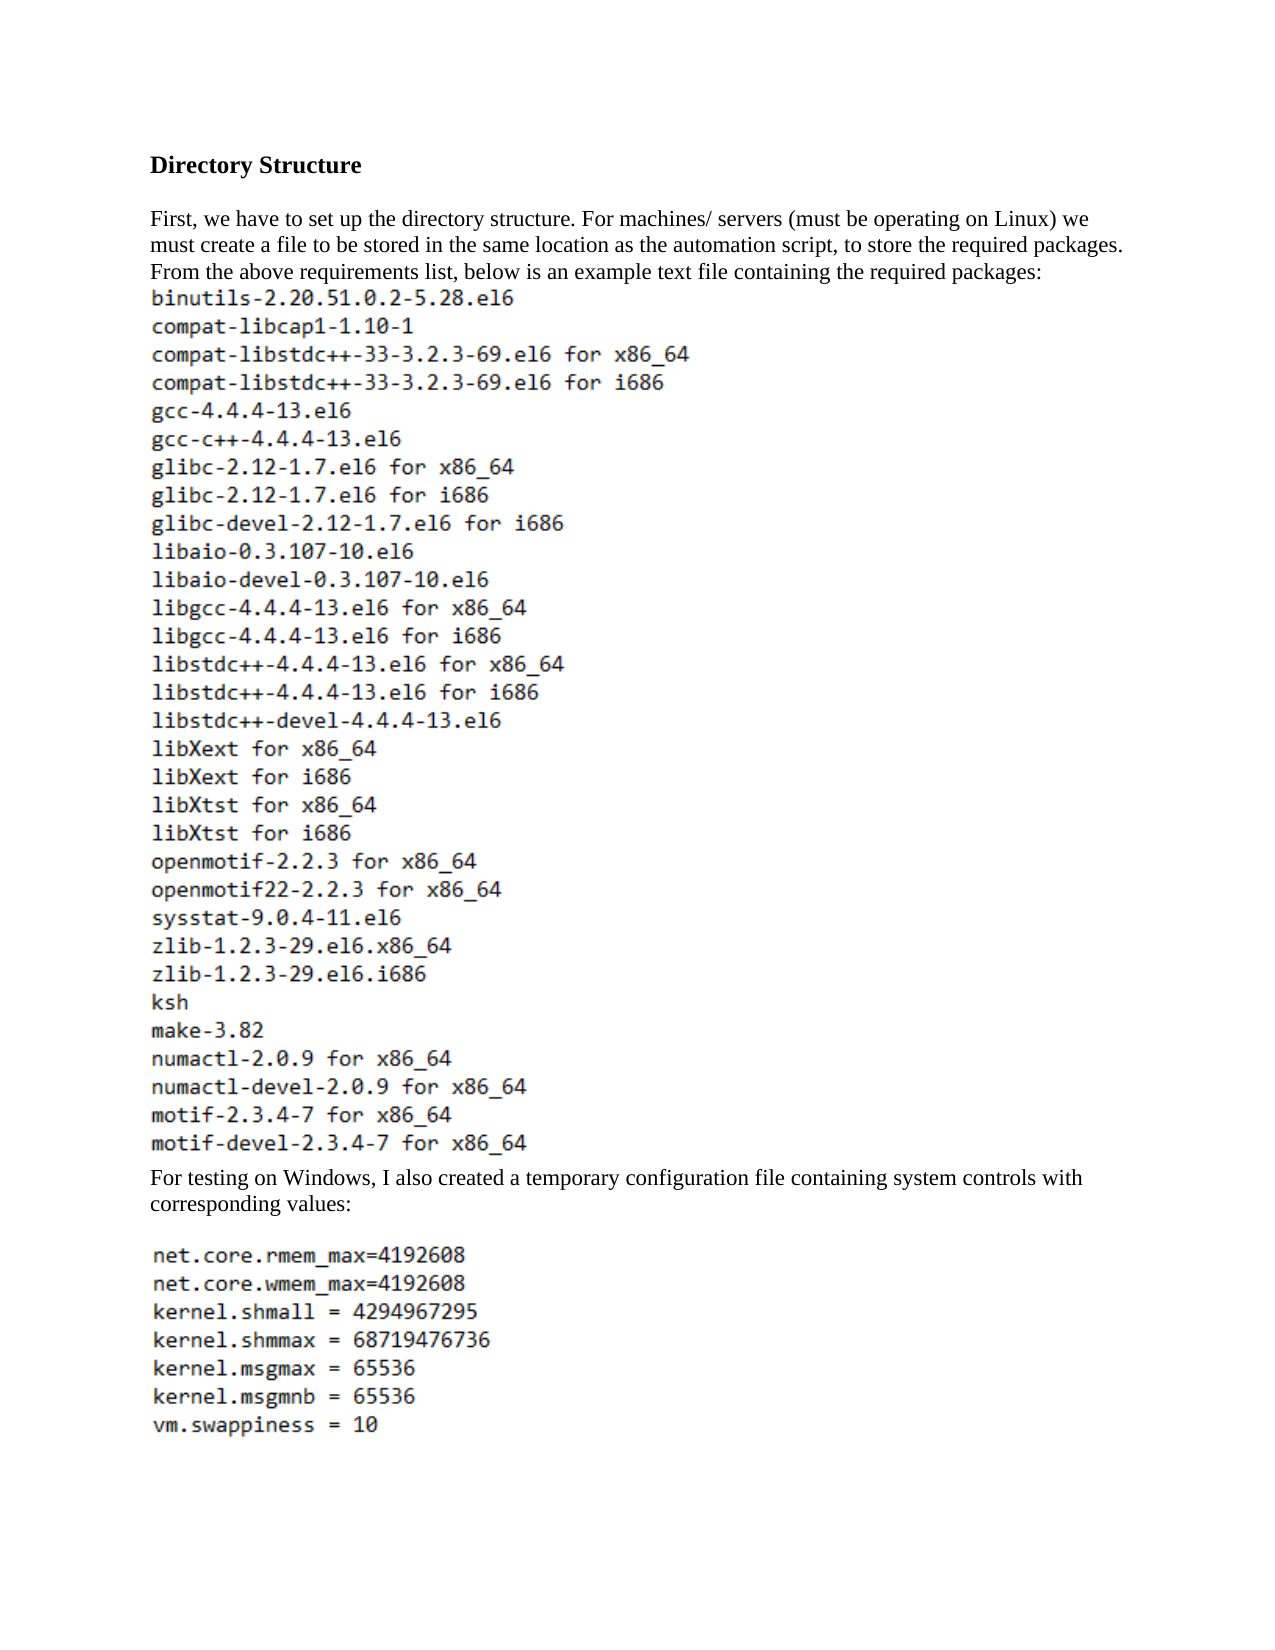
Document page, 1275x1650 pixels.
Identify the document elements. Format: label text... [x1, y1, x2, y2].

picture [150, 1242, 496, 1445]
text For testing on Windows, I also created a temporary configuration file containing system controls with corresponding values: [150, 1164, 1125, 1217]
subtitle Directory Structure [150, 150, 1125, 179]
picture [150, 284, 705, 1164]
text First, we have to set up the directory structure. For machines/ servers (must be operating on Linux) we must create a file to be stored in the same location as the automation script, to store the required packages. From the above requirements list, below is an example text file containing the required packages: [150, 205, 1125, 284]
